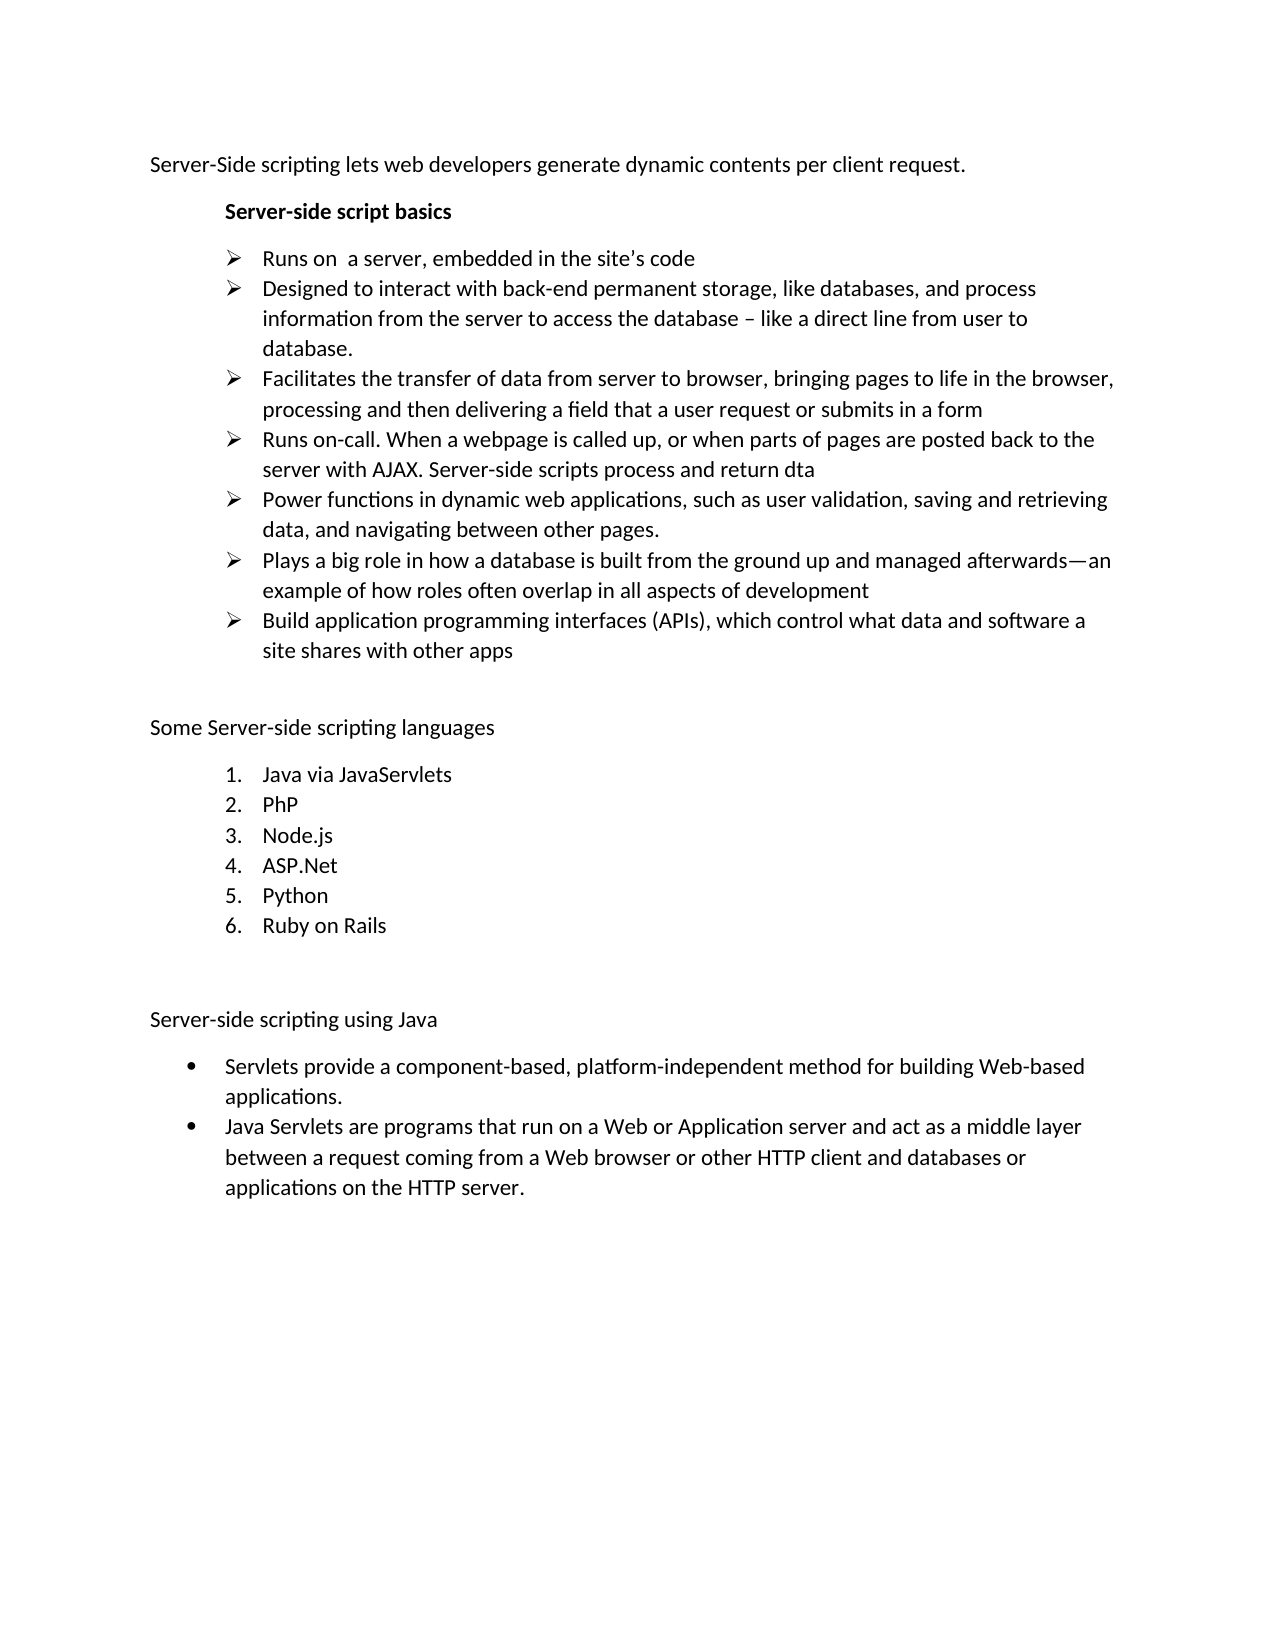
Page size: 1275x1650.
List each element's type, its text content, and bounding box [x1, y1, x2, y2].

list Power functions in dynamic web applications, such as user validation, saving and retrieving data, and navigating between other pages. [225, 485, 1125, 544]
list Plays a big role in how a database is built from the ground up and managed afterwards—an example of how roles often overlap in all aspects of development [225, 546, 1125, 604]
list Java via JavaServlets [225, 760, 1125, 788]
list Facilitates the transfer of data from server to browser, bringing pages to life in the browser, processing and then delivering a field that a user request or submits in a form [225, 364, 1125, 423]
list PhP [225, 791, 1125, 819]
list Servlets provide a component-based, platform-independent method for building Web-based applications. [187, 1052, 1125, 1110]
list Java Servlets are programs that run on a Web or Application server and act as a middle layer between a request coming from a Web browser or other HTTP client and databases or applications on the HTTP server. [187, 1112, 1125, 1201]
list ASP.Net [225, 851, 1125, 879]
text Server-Side scripting lets web developers generate dynamic contents per client request. [150, 150, 1125, 178]
list Node.js [225, 821, 1125, 849]
list Python [225, 881, 1125, 909]
text Some Server-side scripting languages [150, 713, 1125, 742]
list Designed to interact with back-end permanent storage, like databases, and process information from the server to access the database – like a direct line from user to database. [225, 274, 1125, 362]
list Runs on a server, embedded in the site’s code [225, 244, 1125, 272]
text Server-side script basics [150, 197, 1125, 225]
list Ruby on Rails [225, 911, 1125, 939]
text Server-side scripting using Java [150, 1005, 1125, 1033]
list Build application programming interfaces (APIs), which control what data and software a site shares with other apps [225, 606, 1125, 664]
list Runs on-call. When a webpage is called up, or when parts of pages are posted back to the server with AJAX. Server-side scripts process and return dta [225, 425, 1125, 483]
